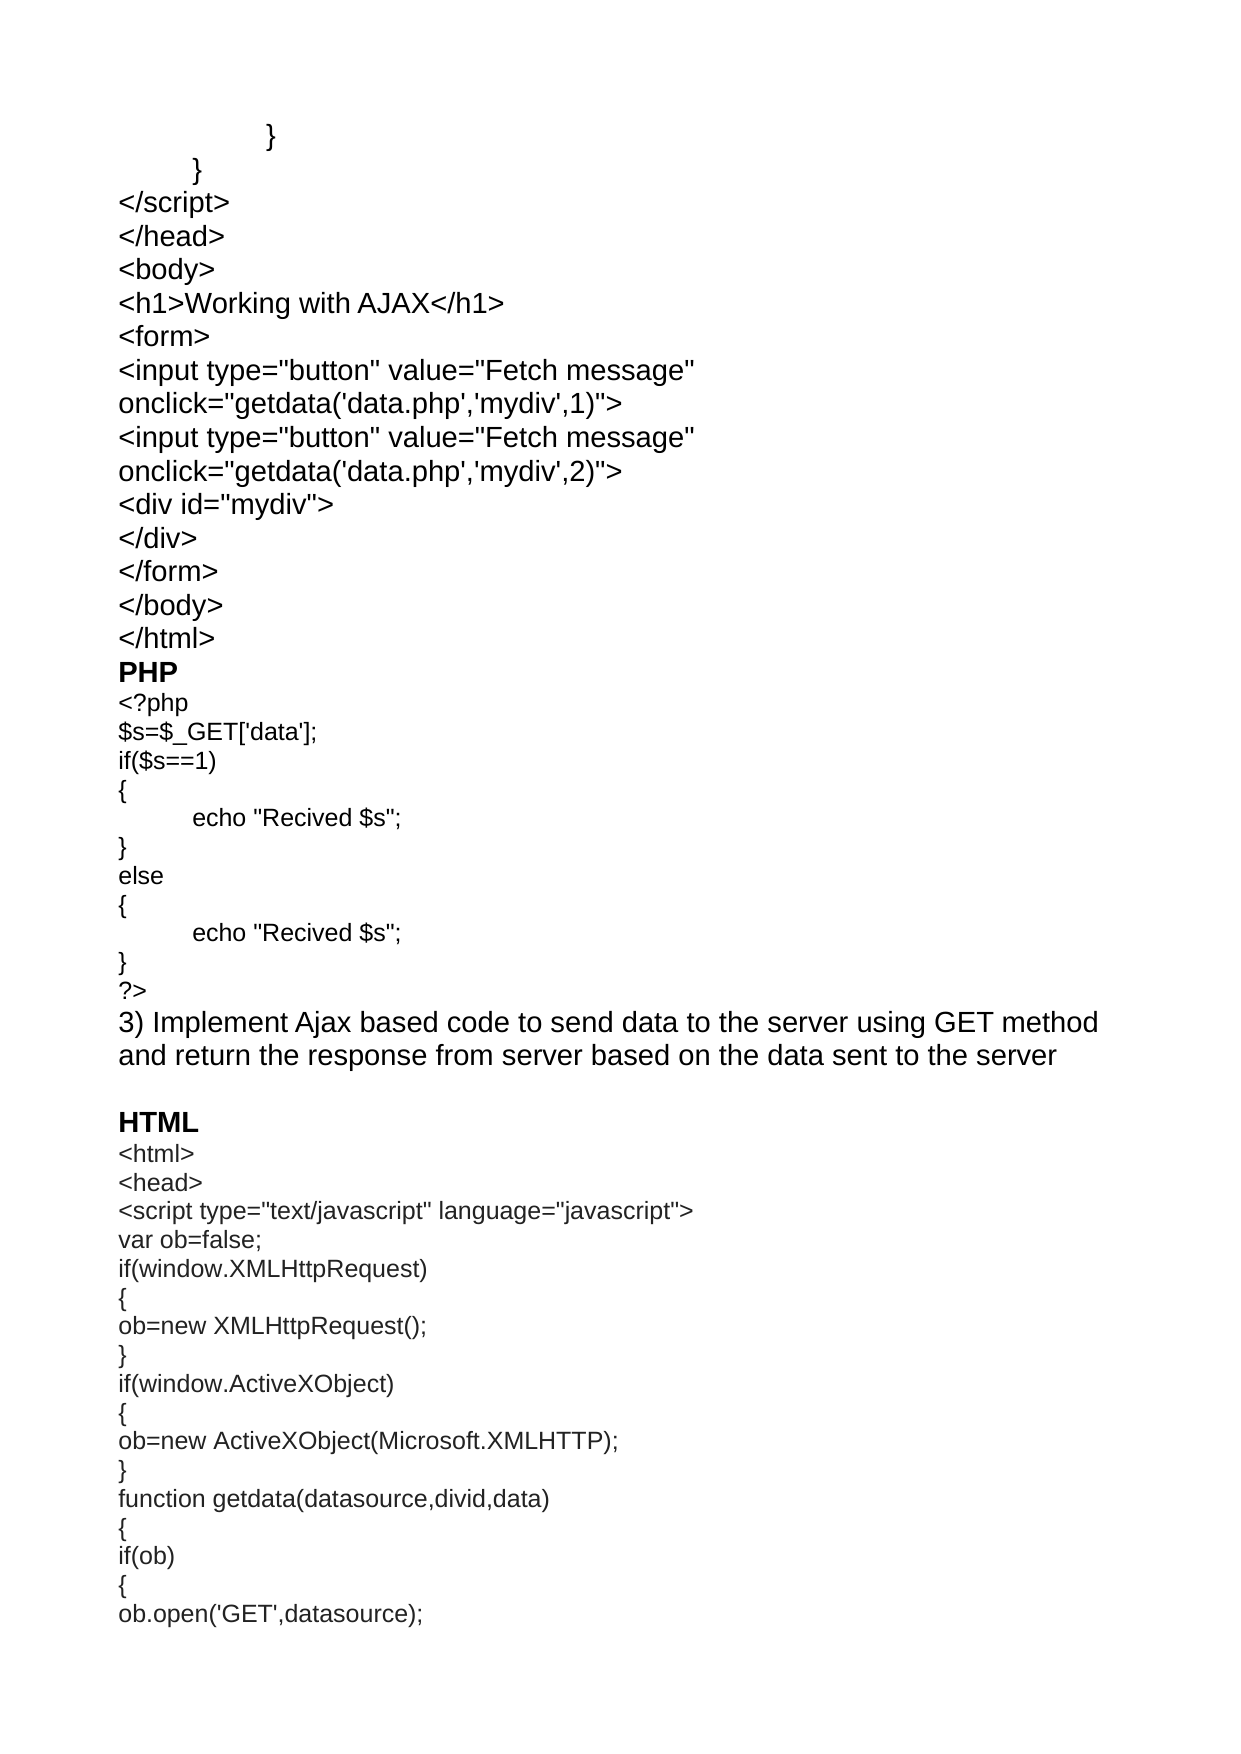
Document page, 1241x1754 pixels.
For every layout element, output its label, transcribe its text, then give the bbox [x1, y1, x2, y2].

text function getdata(datasource,divid,data) [118, 1484, 1122, 1512]
text ?> [118, 976, 1122, 1004]
text <div id="mydiv"> [118, 487, 1122, 521]
text if(window.ActiveXObject) [118, 1369, 1122, 1397]
text { [118, 1282, 1122, 1311]
text if($s==1) [118, 746, 1122, 774]
text { [118, 1512, 1122, 1541]
text } [118, 832, 1122, 861]
text { [118, 889, 1122, 918]
text echo "Recived $s"; [118, 803, 1122, 832]
text PHP [118, 655, 1122, 688]
text </body> [118, 588, 1122, 621]
text echo "Recived $s"; [118, 918, 1122, 947]
text var ob=false; [118, 1225, 1122, 1254]
text ob=new ActiveXObject(Microsoft.XMLHTTP); [118, 1426, 1122, 1455]
text if(ob) [118, 1541, 1122, 1570]
text ob.open('GET',datasource); [118, 1599, 1122, 1627]
text <h1>Working with AJAX</h1> [118, 286, 1122, 319]
text } [118, 1340, 1122, 1369]
text </head> [118, 219, 1122, 252]
text </div> [118, 521, 1122, 554]
text <html> [118, 1139, 1122, 1167]
text <input type="button" value="Fetch message" onclick="getdata('data.php','mydiv',1)"> [118, 353, 1122, 420]
text <head> [118, 1167, 1122, 1196]
text </script> [118, 185, 1122, 219]
text ob=new XMLHttpRequest(); [118, 1311, 1122, 1340]
text } [118, 118, 1122, 152]
text else [118, 861, 1122, 889]
text </html> [118, 621, 1122, 655]
text $s=$_GET['data']; [118, 717, 1122, 746]
text if(window.XMLHttpRequest) [118, 1254, 1122, 1282]
text <script type="text/javascript" language="javascript"> [118, 1196, 1122, 1225]
text } [118, 152, 1122, 185]
text <body> [118, 252, 1122, 286]
text } [118, 947, 1122, 976]
text } [118, 1455, 1122, 1484]
text HTML [118, 1105, 1122, 1139]
text { [118, 1570, 1122, 1599]
text { [118, 1397, 1122, 1426]
text <?php [118, 688, 1122, 717]
text </form> [118, 554, 1122, 588]
text 3) Implement Ajax based code to send data to the server using GET method and return the response from server based on the data sent to the server [118, 1004, 1122, 1072]
text <input type="button" value="Fetch message" onclick="getdata('data.php','mydiv',2)"> [118, 420, 1122, 487]
text <form> [118, 319, 1122, 353]
text { [118, 774, 1122, 803]
